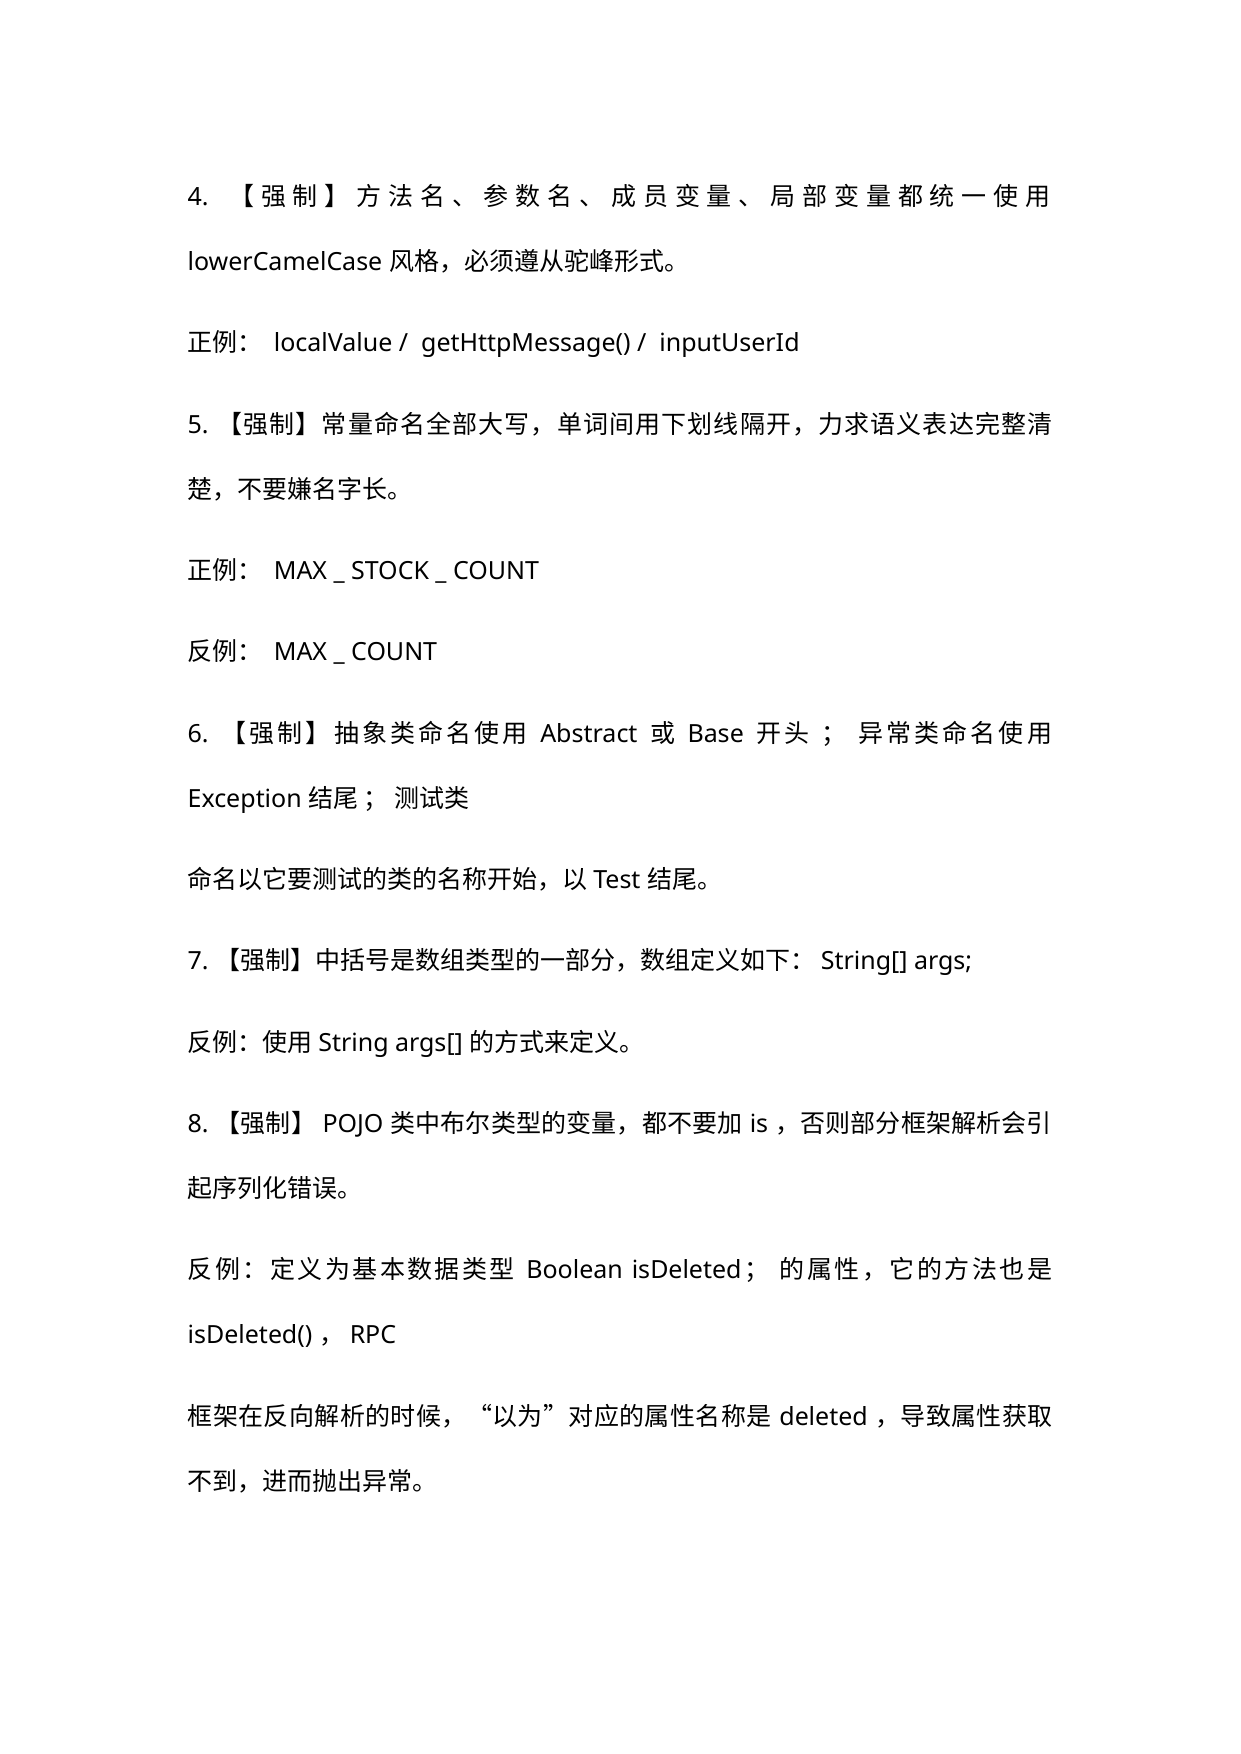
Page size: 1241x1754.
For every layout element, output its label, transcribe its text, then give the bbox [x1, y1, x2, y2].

text 4. 【强制】方法名、参数名、成员变量、局部变量都统一使用 lowerCamelCase 风格，必须遵从驼峰形式。 [187, 162, 1053, 292]
text 7. 【强制】中括号是数组类型的一部分，数组定义如下： String[] args; [187, 926, 1053, 991]
text 正例： MAX _ STOCK _ COUNT [187, 536, 1053, 601]
text 反例：使用 String args[] 的方式来定义。 [187, 1008, 1053, 1073]
text 8. 【强制】 POJO 类中布尔类型的变量，都不要加 is ，否则部分框架解析会引起序列化错误。 [187, 1089, 1053, 1219]
text 6. 【强制】抽象类命名使用 Abstract 或 Base 开头 ； 异常类命名使用 Exception 结尾 ； 测试类 [187, 699, 1053, 829]
text 5. 【强制】常量命名全部大写，单词间用下划线隔开，力求语义表达完整清楚，不要嫌名字长。 [187, 390, 1053, 520]
text 反例： MAX _ COUNT [187, 617, 1053, 682]
text 框架在反向解析的时候，“以为”对应的属性名称是 deleted ，导致属性获取不到，进而抛出异常。 [187, 1382, 1053, 1512]
text 命名以它要测试的类的名称开始，以 Test 结尾。 [187, 845, 1053, 910]
text 正例： localValue / getHttpMessage() / inputUserId [187, 308, 1053, 373]
text 反例：定义为基本数据类型 Boolean isDeleted； 的属性，它的方法也是 isDeleted() ， RPC [187, 1236, 1053, 1366]
